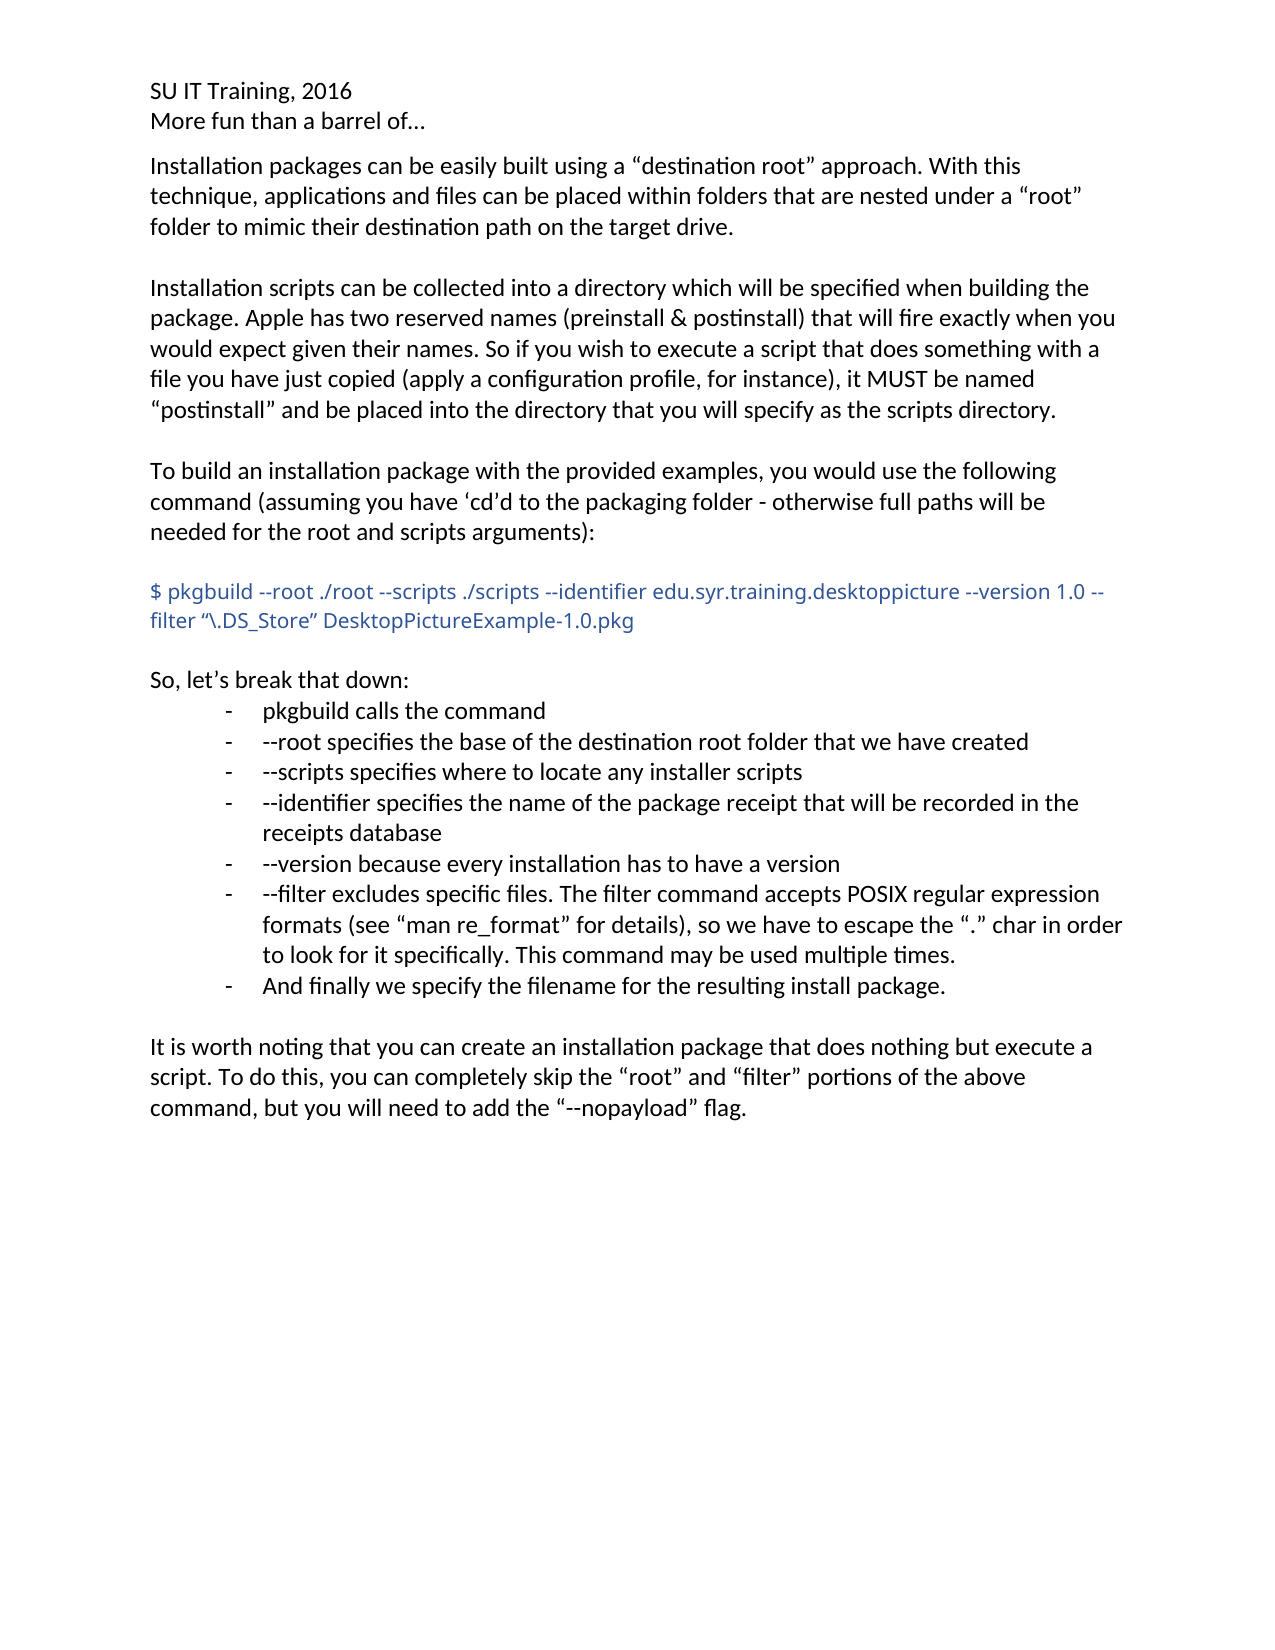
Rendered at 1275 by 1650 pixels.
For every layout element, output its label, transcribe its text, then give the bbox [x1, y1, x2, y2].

text So, let’s break that down: [150, 665, 1125, 695]
text $ pkgbuild --root ./root --scripts ./scripts --identifier edu.syr.training.desktoppicture --version 1.0 --filter “\.DS_Store” DesktopPictureExample-1.0.pkg [150, 577, 1125, 634]
text It is worth noting that you can create an installation package that does nothing but execute a script. To do this, you can completely skip the “root” and “filter” portions of the above command, but you will need to add the “--nopayload” flag. [150, 1031, 1125, 1122]
list --version because every installation has to have a version [225, 848, 1125, 878]
text Installation packages can be easily built using a “destination root” approach. With this technique, applications and files can be placed within folders that are nested under a “root” folder to mimic their destination path on the target drive. [150, 150, 1125, 242]
list --scripts specifies where to locate any installer scripts [225, 756, 1125, 787]
list --filter excludes specific files. The filter command accepts POSIX regular expression formats (see “man re_format” for details), so we have to escape the “.” char in order to look for it specifically. This command may be used multiple times. [225, 878, 1125, 970]
list --identifier specifies the name of the package receipt that will be recorded in the receipts database [225, 787, 1125, 848]
text Installation scripts can be collected into a directory which will be specified when building the package. Apple has two reserved names (preinstall & postinstall) that will fire exactly when you would expect given their names. So if you wish to execute a script that does something with a file you have just copied (apply a configuration profile, for instance), it MUST be named “postinstall” and be placed into the directory that you will specify as the scripts directory. [150, 272, 1125, 425]
text To build an installation package with the provided examples, you would use the following command (assuming you have ‘cd’d to the packaging folder - otherwise full paths will be needed for the root and scripts arguments): [150, 455, 1125, 547]
list pkgbuild calls the command [225, 695, 1125, 726]
list And finally we specify the filename for the resulting install package. [225, 970, 1125, 1000]
list --root specifies the base of the destination root folder that we have created [225, 726, 1125, 756]
